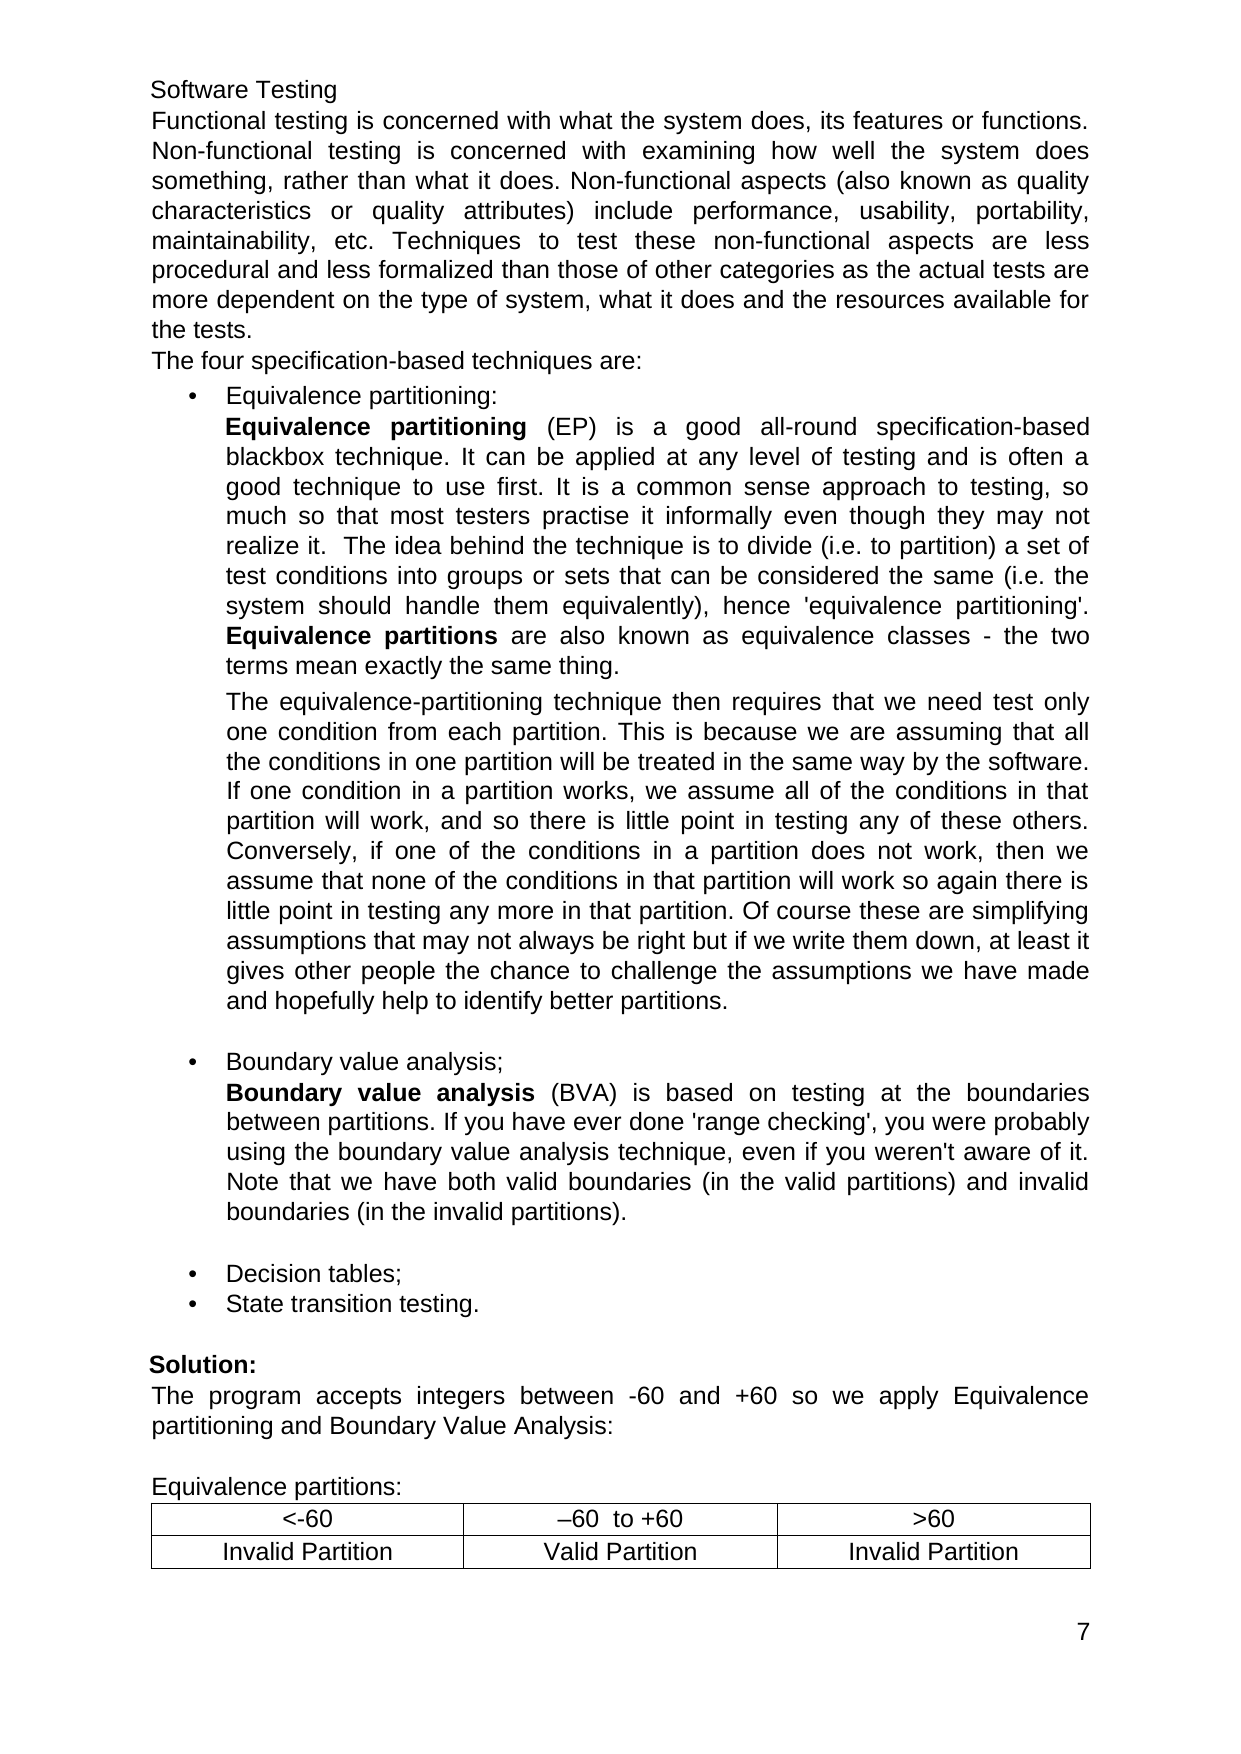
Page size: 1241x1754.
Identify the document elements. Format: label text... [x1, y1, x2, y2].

list Equivalence partitioning: [188, 381, 1091, 410]
text The four specification-based techniques are: [151, 346, 1091, 374]
text Solution: [148, 1350, 1098, 1379]
text Equivalence partitioning (EP) is a good all-round specification-based blackbox technique. It can be applied at any level of testing and is often a good technique to use first. It is a common sense approach to testing, so much so that most testers practise it informally even though they may not realize it. The idea behind the technique is to divide (i.e. to partition) a set of test conditions into groups or sets that can be considered the same (i.e. the system should handle them equivalently), hence 'equivalence partitioning'. Equivalence partitions are also known as equivalence classes - the two terms mean exactly the same thing. [225, 412, 1091, 679]
text Functional testing is concerned with what the system does, its features or functions. Non-functional testing is concerned with examining how well the system does something, rather than what it does. Non-functional aspects (also known as quality characteristics or quality attributes) include performance, usability, portability, maintainability, etc. Techniques to test these non-functional aspects are less procedural and less formalized than those of other categories as the actual tests are more dependent on the type of system, what it does and the resources available for the tests. [151, 106, 1091, 344]
table_header <-60 [152, 1504, 463, 1535]
text The program accepts integers between -60 and +60 so we apply Equivalence partitioning and Boundary Value Analysis: [151, 1381, 1091, 1439]
list Decision tables; [188, 1258, 1091, 1287]
text The equivalence-partitioning technique then requires that we need test only one condition from each partition. This is because we are assuming that all the conditions in one partition will be treated in the same way by the software. If one condition in a partition works, we assume all of the conditions in that partition will work, and so there is little point in testing any of these others. Conversely, if one of the conditions in a partition does not work, then we assume that none of the conditions in that partition will work so again there is little point in testing any more in that partition. Of course these are simplifying assumptions that may not always be right but if we write them down, at least it gives other people the chance to challenge the assumptions we have made and hopefully help to identify better partitions. [226, 687, 1091, 1014]
text Equivalence partitions: [151, 1472, 1091, 1501]
text Boundary value analysis (BVA) is based on testing at the boundaries between partitions. If you have ever done 'range checking', you were probably using the boundary value analysis technique, even if you weren't aware of it. Note that we have both valid boundaries (in the valid partitions) and invalid boundaries (in the invalid partitions). [226, 1077, 1091, 1226]
table_header >60 [778, 1504, 1090, 1535]
table_cell Invalid Partition [778, 1536, 1090, 1568]
table_header –60 to +60 [464, 1504, 777, 1535]
table_cell Invalid Partition [152, 1536, 463, 1568]
list Boundary value analysis; [188, 1047, 1091, 1076]
table_cell Valid Partition [464, 1536, 777, 1568]
list State transition testing. [188, 1289, 1091, 1318]
